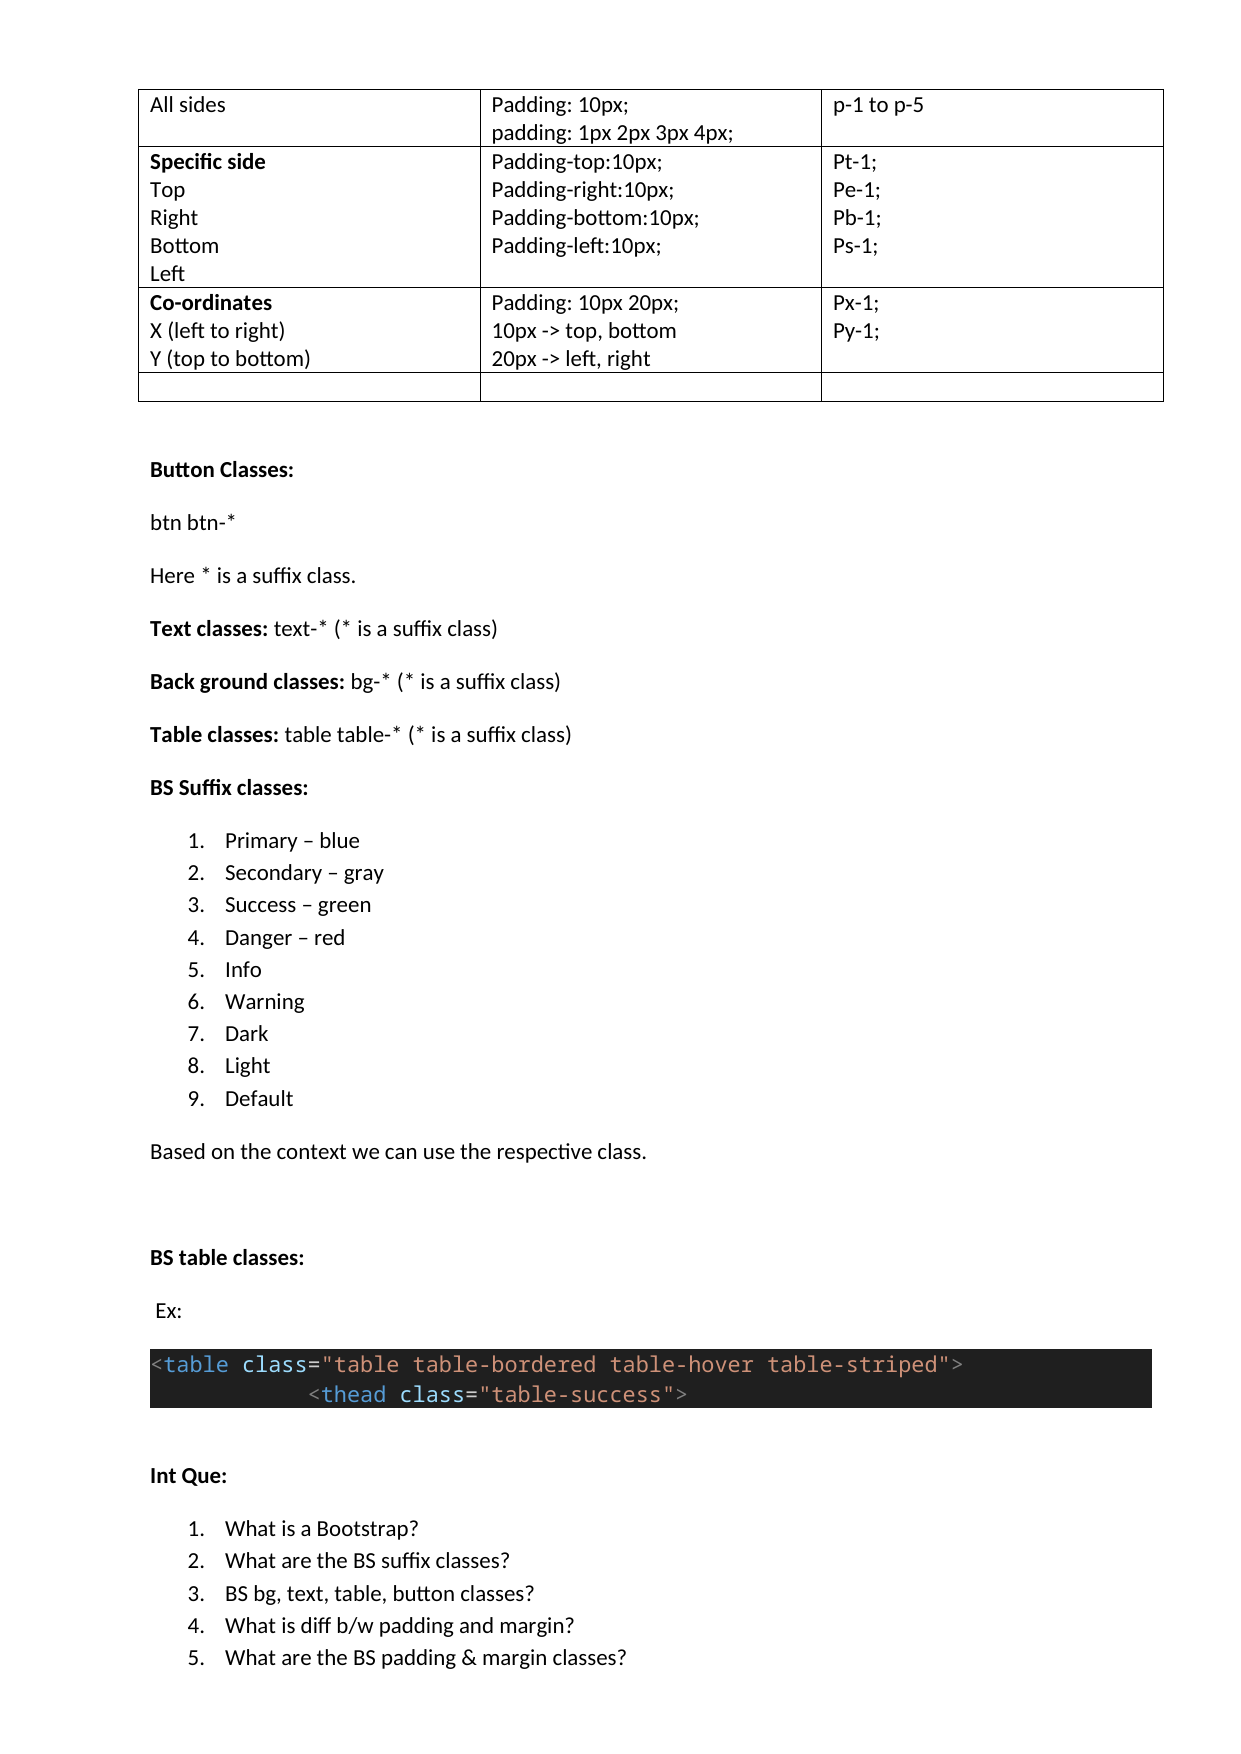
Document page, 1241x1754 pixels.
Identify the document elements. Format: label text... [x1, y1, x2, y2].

text Table classes: table table-* (* is a suffix class) [150, 720, 1152, 748]
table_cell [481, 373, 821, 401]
text Here * is a suffix class. [150, 561, 1152, 589]
text BS table classes: [150, 1243, 1152, 1271]
text <table class="table table-bordered table-hover table-striped"> [150, 1349, 1152, 1379]
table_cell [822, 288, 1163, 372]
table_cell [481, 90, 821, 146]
list What is diff b/w padding and margin? [187, 1611, 1152, 1639]
list BS bg, text, table, button classes? [187, 1579, 1152, 1607]
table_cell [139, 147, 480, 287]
text Text classes: text-* (* is a suffix class) [150, 614, 1152, 642]
list Info [187, 955, 1152, 983]
text Int Que: [150, 1461, 1152, 1489]
list Light [187, 1052, 1152, 1079]
list What are the BS padding & margin classes? [187, 1643, 1152, 1671]
list What is a Bootstrap? [187, 1514, 1152, 1542]
list Default [187, 1084, 1152, 1112]
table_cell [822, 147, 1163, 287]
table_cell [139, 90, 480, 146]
text Back ground classes: bg-* (* is a suffix class) [150, 667, 1152, 695]
list Warning [187, 987, 1152, 1015]
text <thead class="table-success"> [150, 1379, 1152, 1408]
list Primary – blue [187, 826, 1152, 854]
list Secondary – gray [187, 858, 1152, 886]
text btn btn-* [150, 508, 1152, 536]
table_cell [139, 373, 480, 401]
text Based on the context we can use the respective class. [150, 1137, 1152, 1165]
text BS Suffix classes: [150, 773, 1152, 801]
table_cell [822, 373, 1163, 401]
list What are the BS suffix classes? [187, 1547, 1152, 1575]
list Success – green [187, 891, 1152, 919]
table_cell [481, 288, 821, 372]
text Ex: [150, 1296, 1152, 1324]
list Dark [187, 1019, 1152, 1047]
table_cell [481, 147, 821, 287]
list Danger – red [187, 923, 1152, 951]
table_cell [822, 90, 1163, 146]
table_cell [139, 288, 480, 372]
text Button Classes: [150, 455, 1152, 483]
